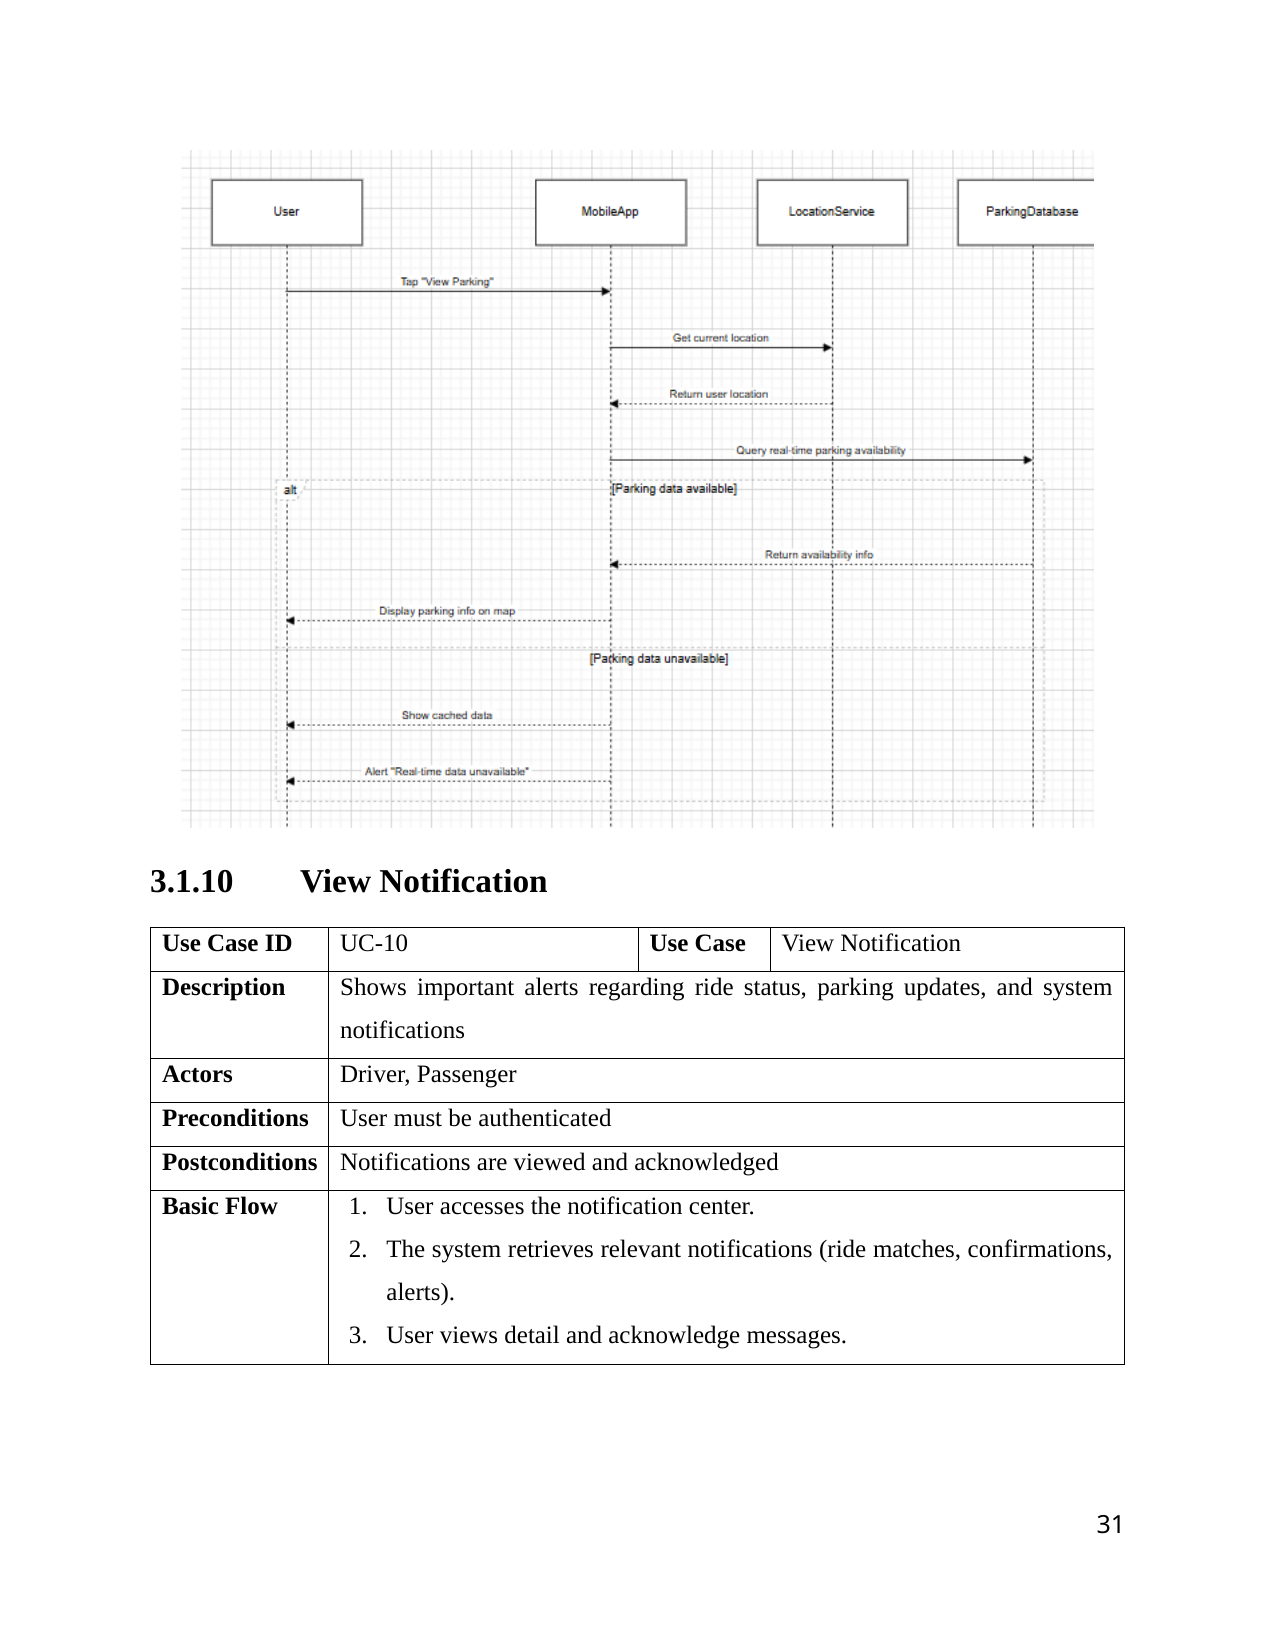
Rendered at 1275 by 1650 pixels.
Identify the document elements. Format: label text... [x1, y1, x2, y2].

table_cell Driver, Passenger [329, 1059, 1124, 1102]
table_cell Notifications are viewed and acknowledged [329, 1147, 1124, 1190]
table_header Use Case [639, 928, 770, 971]
table_header UC-10 [329, 928, 638, 971]
table_cell Postconditions [151, 1147, 328, 1190]
table_cell Basic Flow [151, 1191, 328, 1364]
picture [181, 150, 1094, 828]
subtitle View Notification [150, 861, 1125, 899]
table_cell User must be authenticated [329, 1103, 1124, 1146]
table_header View Notification [771, 928, 1124, 971]
table_cell User accesses the notification center. The system retrieves relevant notifications (ride matches, confirmations, alerts). User views detail and acknowledge messages. [329, 1191, 1124, 1364]
table_cell Description [151, 972, 328, 1058]
table_cell Actors [151, 1059, 328, 1102]
table_cell Preconditions [151, 1103, 328, 1146]
table_cell Shows important alerts regarding ride status, parking updates, and system notifications [329, 972, 1124, 1058]
table_header Use Case ID [151, 928, 328, 971]
